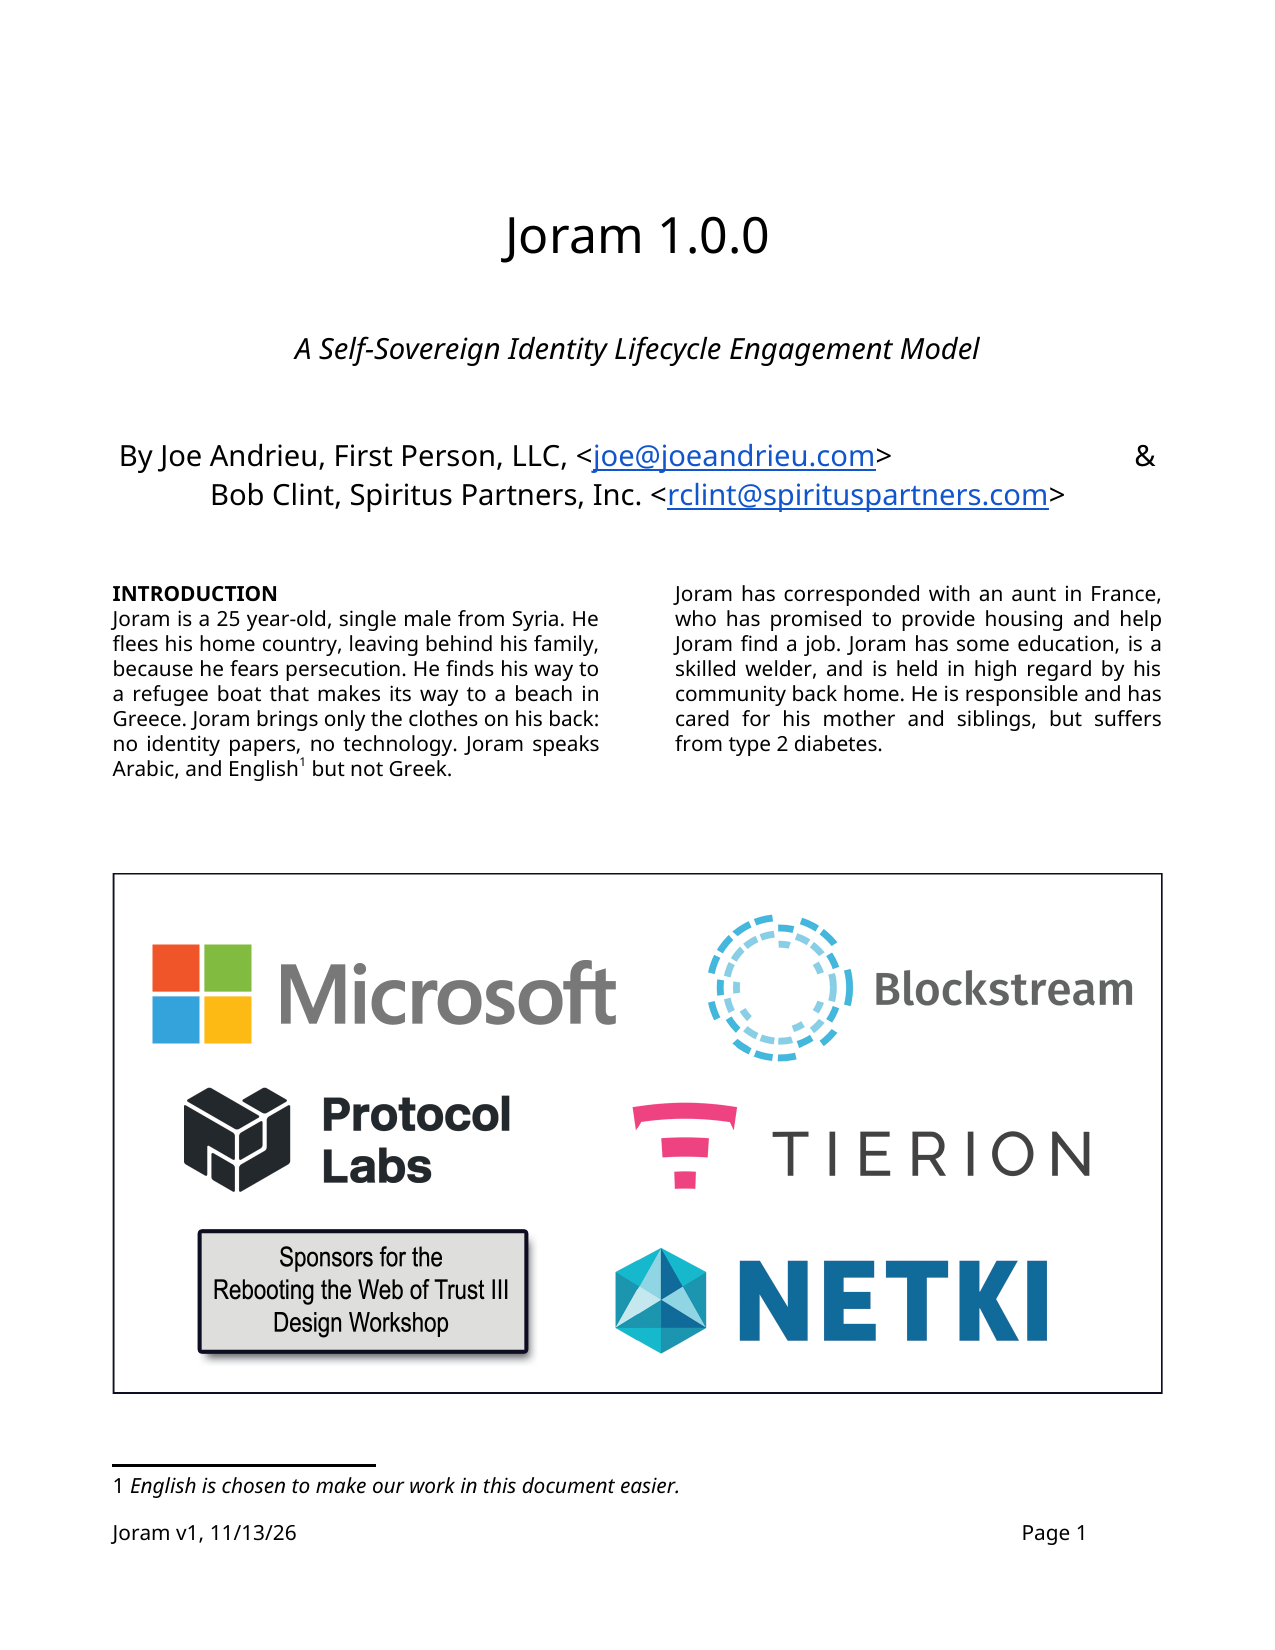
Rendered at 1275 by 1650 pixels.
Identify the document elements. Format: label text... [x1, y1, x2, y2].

picture [112, 873, 1163, 1394]
text Joram is a 25 year-old, single male from Syria. He flees his home country, leaving behind his family, because he fears persecution. He finds his way to a refugee boat that makes its way to a beach in Greece. Joram brings only the clothes on his back: no identity papers, no technology. Joram speaks Arabic, and English but not Greek. [112, 606, 600, 781]
subtitle Introduction [112, 581, 600, 606]
subtitle By Joe Andrieu, First Person, LLC, <joe@joeandrieu.com> & Bob Clint, Spiritus Partners, Inc. <rclint@spirituspartners.com> [112, 435, 1162, 514]
subtitle Joram 1.0.0 [112, 200, 1162, 268]
text Joram has corresponded with an aunt in France, who has promised to provide housing and help Joram find a job. Joram has some education, is a skilled welder, and is held in high regard by his community back home. He is responsible and has cared for his mother and siblings, but suffers from type 2 diabetes. [675, 581, 1162, 756]
subtitle A Self-Sovereign Identity Lifecycle Engagement Model [112, 329, 1162, 368]
